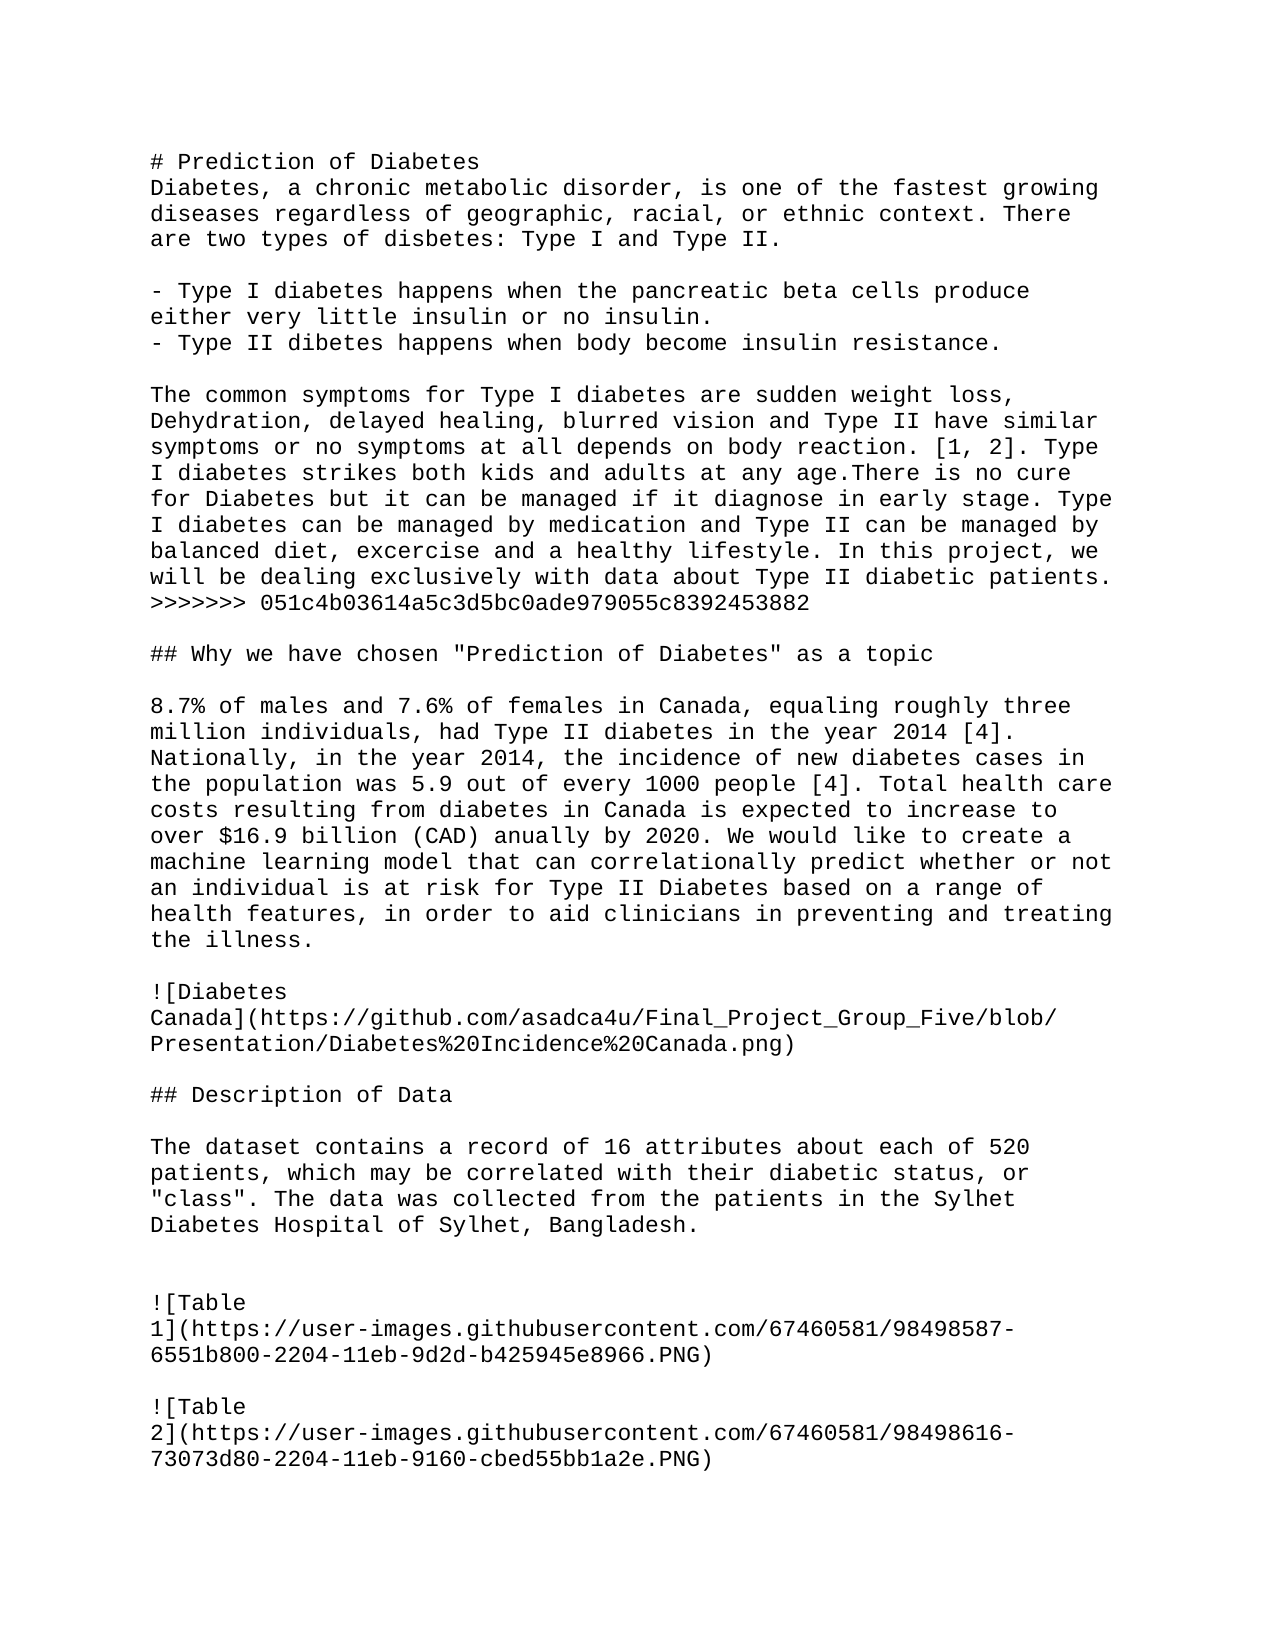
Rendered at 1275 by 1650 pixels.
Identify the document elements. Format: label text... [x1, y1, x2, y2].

text The common symptoms for Type I diabetes are sudden weight loss, Dehydration, delayed healing, blurred vision and Type II have similar symptoms or no symptoms at all depends on body reaction. [1, 2]. Type I diabetes strikes both kids and adults at any age.There is no cure for Diabetes but it can be managed if it diagnose in early stage. Type I diabetes can be managed by medication and Type II can be managed by balanced diet, excercise and a healthy lifestyle. In this project, we will be dealing exclusively with data about Type II diabetic patients. [150, 383, 1125, 591]
text ![Table 1](https://user-images.githubusercontent.com/67460581/98498587-6551b800-2204-11eb-9d2d-b425945e8966.PNG) [150, 1291, 1125, 1369]
text # Prediction of Diabetes [150, 150, 1125, 176]
text >>>>>>> 051c4b03614a5c3d5bc0ade979055c8392453882 [150, 591, 1125, 617]
text - Type II dibetes happens when body become insulin resistance. [150, 332, 1125, 357]
text ![Diabetes Canada](https://github.com/asadca4u/Final_Project_Group_Five/blob/Presentation/Diabetes%20Incidence%20Canada.png) [150, 980, 1125, 1058]
text - Type I diabetes happens when the pancreatic beta cells produce either very little insulin or no insulin. [150, 280, 1125, 332]
text Diabetes, a chronic metabolic disorder, is one of the fastest growing diseases regardless of geographic, racial, or ethnic context. There are two types of disbetes: Type I and Type II. [150, 176, 1125, 254]
text ## Description of Data [150, 1084, 1125, 1110]
text 8.7% of males and 7.6% of females in Canada, equaling roughly three million individuals, had Type II diabetes in the year 2014 [4]. Nationally, in the year 2014, the incidence of new diabetes cases in the population was 5.9 out of every 1000 people [4]. Total health care costs resulting from diabetes in Canada is expected to increase to over $16.9 billion (CAD) anually by 2020. We would like to create a machine learning model that can correlationally predict whether or not an individual is at risk for Type II Diabetes based on a range of health features, in order to aid clinicians in preventing and treating the illness. [150, 695, 1125, 954]
text ## Why we have chosen "Prediction of Diabetes" as a topic [150, 643, 1125, 669]
text ![Table 2](https://user-images.githubusercontent.com/67460581/98498616-73073d80-2204-11eb-9160-cbed55bb1a2e.PNG) [150, 1395, 1125, 1473]
text The dataset contains a record of 16 attributes about each of 520 patients, which may be correlated with their diabetic status, or "class". The data was collected from the patients in the Sylhet Diabetes Hospital of Sylhet, Bangladesh. [150, 1136, 1125, 1239]
